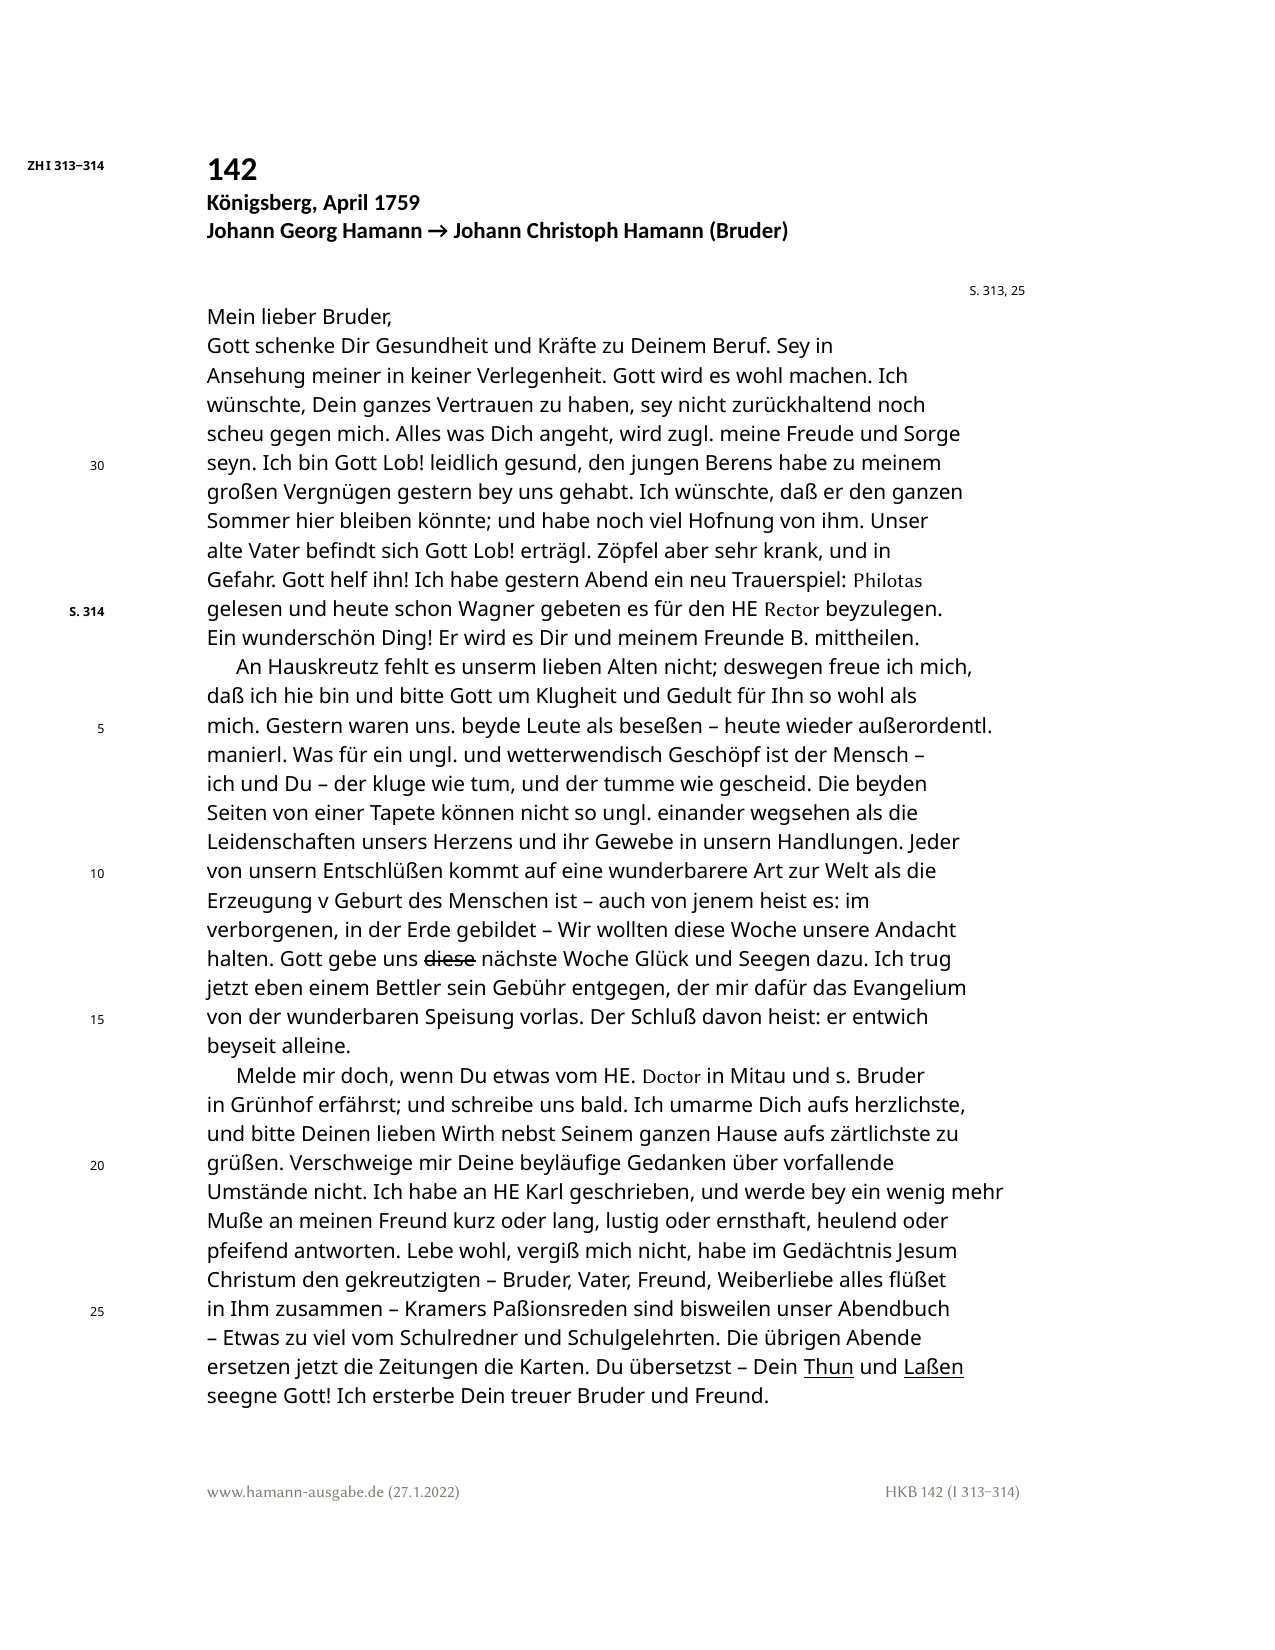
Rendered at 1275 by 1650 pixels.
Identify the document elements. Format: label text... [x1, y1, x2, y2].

text von unsern Entschlüßen kommt auf eine wunderbarere Art zur Welt als die [207, 856, 1025, 885]
text ZH I 313‒314 [0, 147, 104, 206]
text 30 [0, 447, 104, 476]
text seegne Gott! Ich ersterbe Dein treuer Bruder und Freund. [207, 1381, 1025, 1410]
text pfeifend antworten. Lebe wohl, vergiß mich nicht, habe im Gedächtnis Jesum [207, 1235, 1025, 1264]
text wünschte, Dein ganzes Vertrauen zu haben, sey nicht zurückhaltend noch [207, 389, 1025, 418]
text 25 [0, 1293, 104, 1322]
text Seiten von einer Tapete können nicht so ungl. einander wegsehen als die [207, 797, 1025, 826]
text Leidenschaften unsers Herzens und ihr Gewebe in unsern Handlungen. Jeder [207, 826, 1025, 856]
text Gefahr. Gott helf ihn! Ich habe gestern Abend ein neu Trauerspiel: Philotas [207, 564, 1025, 593]
text ich und Du – der kluge wie tum, und der tumme wie gescheid. Die beyden [207, 768, 1025, 797]
text manierl. Was für ein ungl. und wetterwendisch Geschöpf ist der Mensch – [207, 739, 1025, 768]
text scheu gegen mich. Alles was Dich angeht, wird zugl. meine Freude und Sorge [207, 418, 1025, 447]
text alte Vater befindt sich Gott Lob! erträgl. Zöpfel aber sehr krank, und in [207, 535, 1025, 564]
text Sommer hier bleiben könnte; und habe noch viel Hofnung von ihm. Unser [207, 506, 1025, 535]
text jetzt eben einem Bettler sein Gebühr entgegen, der mir dafür das Evangelium [207, 972, 1025, 1001]
text 5 [0, 710, 104, 739]
text S. 314 [0, 593, 104, 622]
text Christum den gekreutzigten – Bruder, Vater, Freund, Weiberliebe alles flüßet [207, 1264, 1025, 1293]
text in Ihm zusammen – Kramers Paßionsreden sind bisweilen unser Abendbuch [207, 1293, 1025, 1322]
text seyn. Ich bin Gott Lob! leidlich gesund, den jungen Berens habe zu meinem [207, 447, 1025, 476]
text ersetzen jetzt die Zeitungen die Karten. Du übersetzst – Dein Thun und Laßen [207, 1351, 1025, 1381]
text Umstände nicht. Ich habe an HE Karl geschrieben, und werde bey ein wenig mehr [207, 1176, 1025, 1206]
text gelesen und heute schon Wagner gebeten es für den HE Rector beyzulegen. [207, 593, 1025, 622]
text 10 [0, 856, 104, 885]
text – Etwas zu viel vom Schulredner und Schulgelehrten. Die übrigen Abende [207, 1322, 1025, 1351]
text 15 [0, 1001, 104, 1031]
text mich. Gestern waren uns. beyde Leute als beseßen – heute wieder außerordentl. [207, 710, 1025, 739]
text beyseit alleine. [207, 1031, 1025, 1060]
text Muße an meinen Freund kurz oder lang, lustig oder ernsthaft, heulend oder [207, 1206, 1025, 1235]
text 20 [0, 1147, 104, 1176]
text daß ich hie bin und bitte Gott um Klugheit und Gedult für Ihn so wohl als [207, 681, 1025, 710]
text An Hauskreutz fehlt es unserm lieben Alten nicht; deswegen freue ich mich, [236, 651, 1025, 681]
text in Grünhof erfährst; und schreibe uns bald. Ich umarme Dich aufs herzlichste, [207, 1089, 1025, 1118]
text großen Vergnügen gestern bey uns gehabt. Ich wünschte, daß er den ganzen [207, 476, 1025, 506]
text Erzeugung v Geburt des Menschen ist – auch von jenem heist es: im [207, 885, 1025, 914]
text und bitte Deinen lieben Wirth nebst Seinem ganzen Hause aufs zärtlichste zu [207, 1118, 1025, 1147]
text Ansehung meiner in keiner Verlegenheit. Gott wird es wohl machen. Ich [207, 360, 1025, 389]
text von der wunderbaren Speisung vorlas. Der Schluß davon heist: er entwich [207, 1001, 1025, 1031]
text verborgenen, in der Erde gebildet – Wir wollten diese Woche unsere Andacht [207, 914, 1025, 943]
text Melde mir doch, wenn Du etwas vom HE. Doctor in Mitau und s. Bruder [236, 1060, 1025, 1089]
text Ein wunderschön Ding! Er wird es Dir und meinem Freunde B. mittheilen. [207, 622, 1025, 651]
text S. 313, 25 [207, 272, 1025, 301]
text grüßen. Verschweige mir Deine beyläufige Gedanken über vorfallende [207, 1147, 1025, 1176]
text halten. Gott gebe uns diese nächste Woche Glück und Seegen dazu. Ich trug [207, 943, 1025, 972]
text Gott schenke Dir Gesundheit und Kräfte zu Deinem Beruf. Sey in [207, 331, 1025, 360]
text Mein lieber Bruder, [207, 301, 1025, 331]
